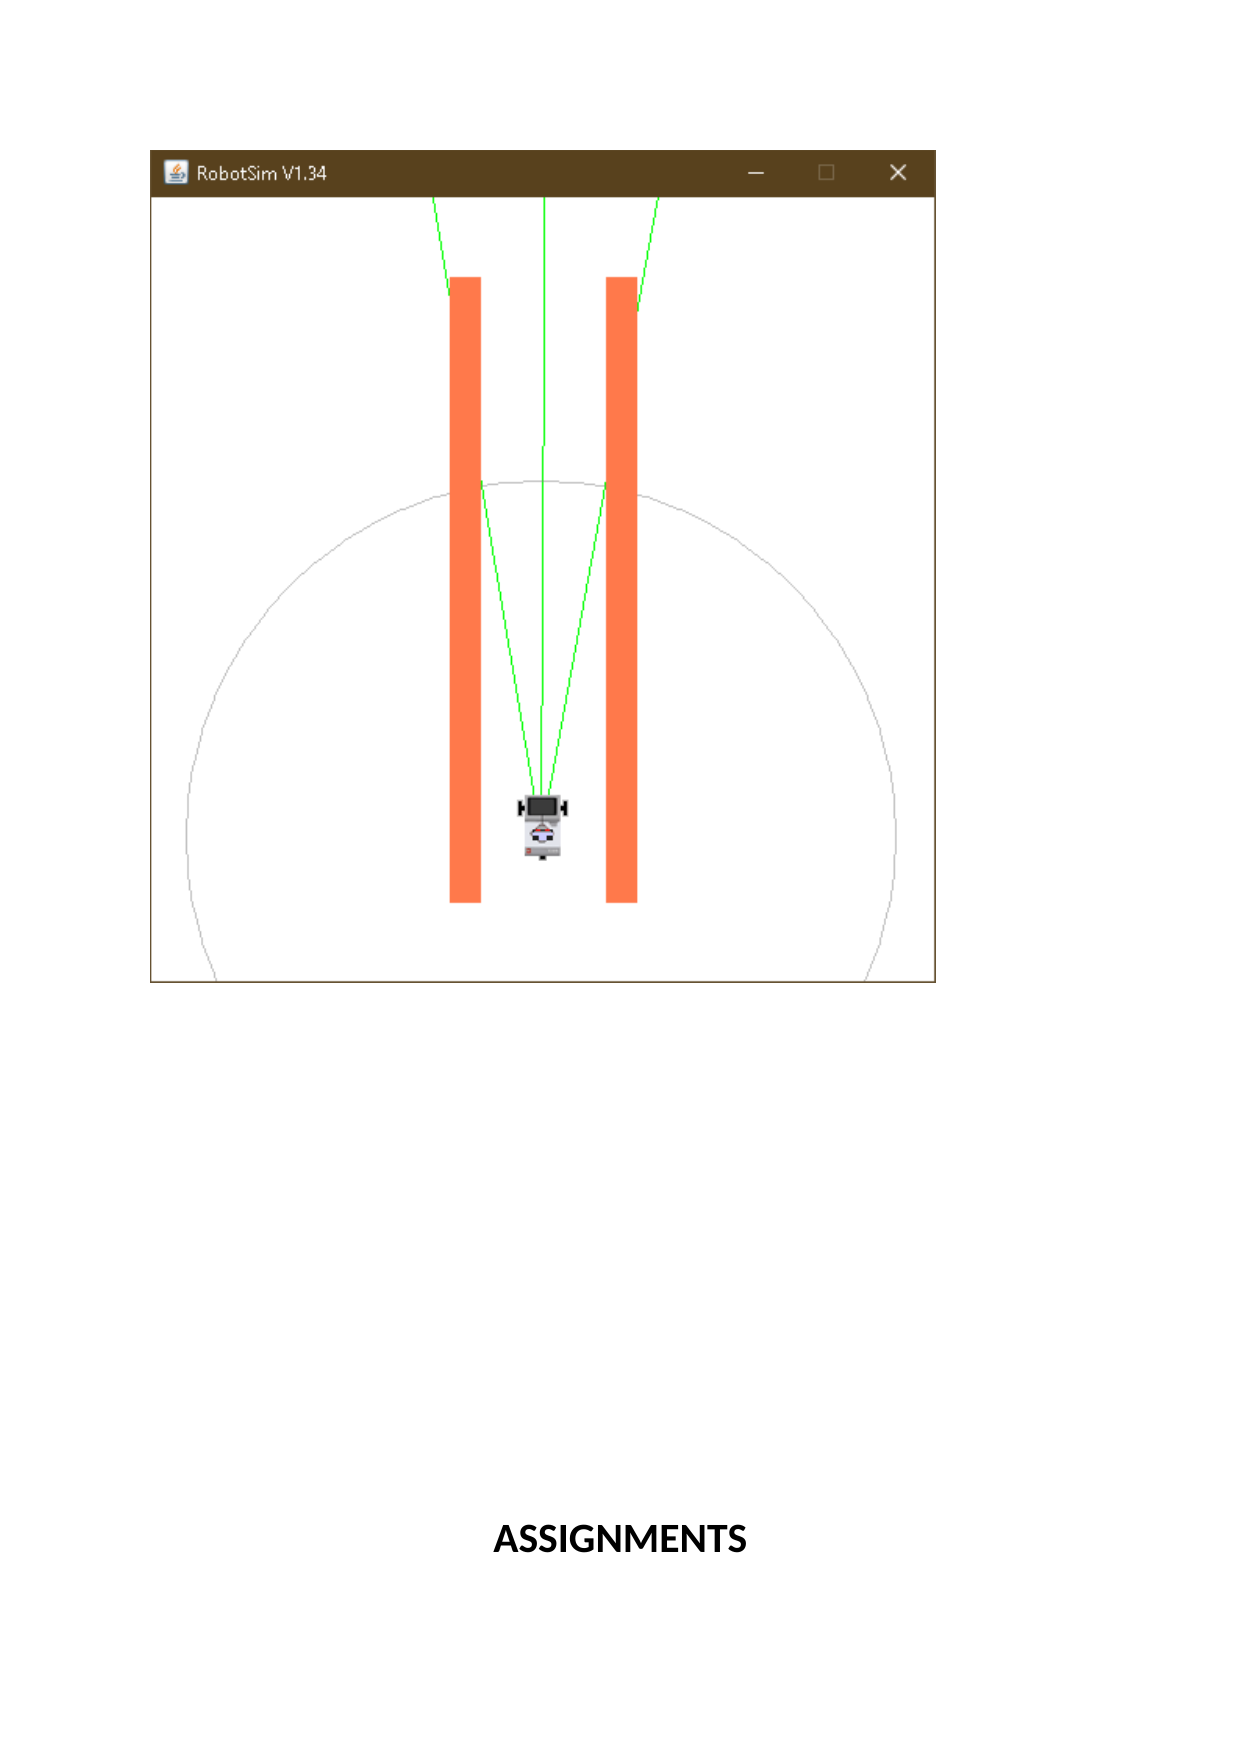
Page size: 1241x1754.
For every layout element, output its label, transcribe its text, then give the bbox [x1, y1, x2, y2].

text ASSIGNMENTS [150, 1512, 1090, 1563]
picture [150, 150, 936, 983]
